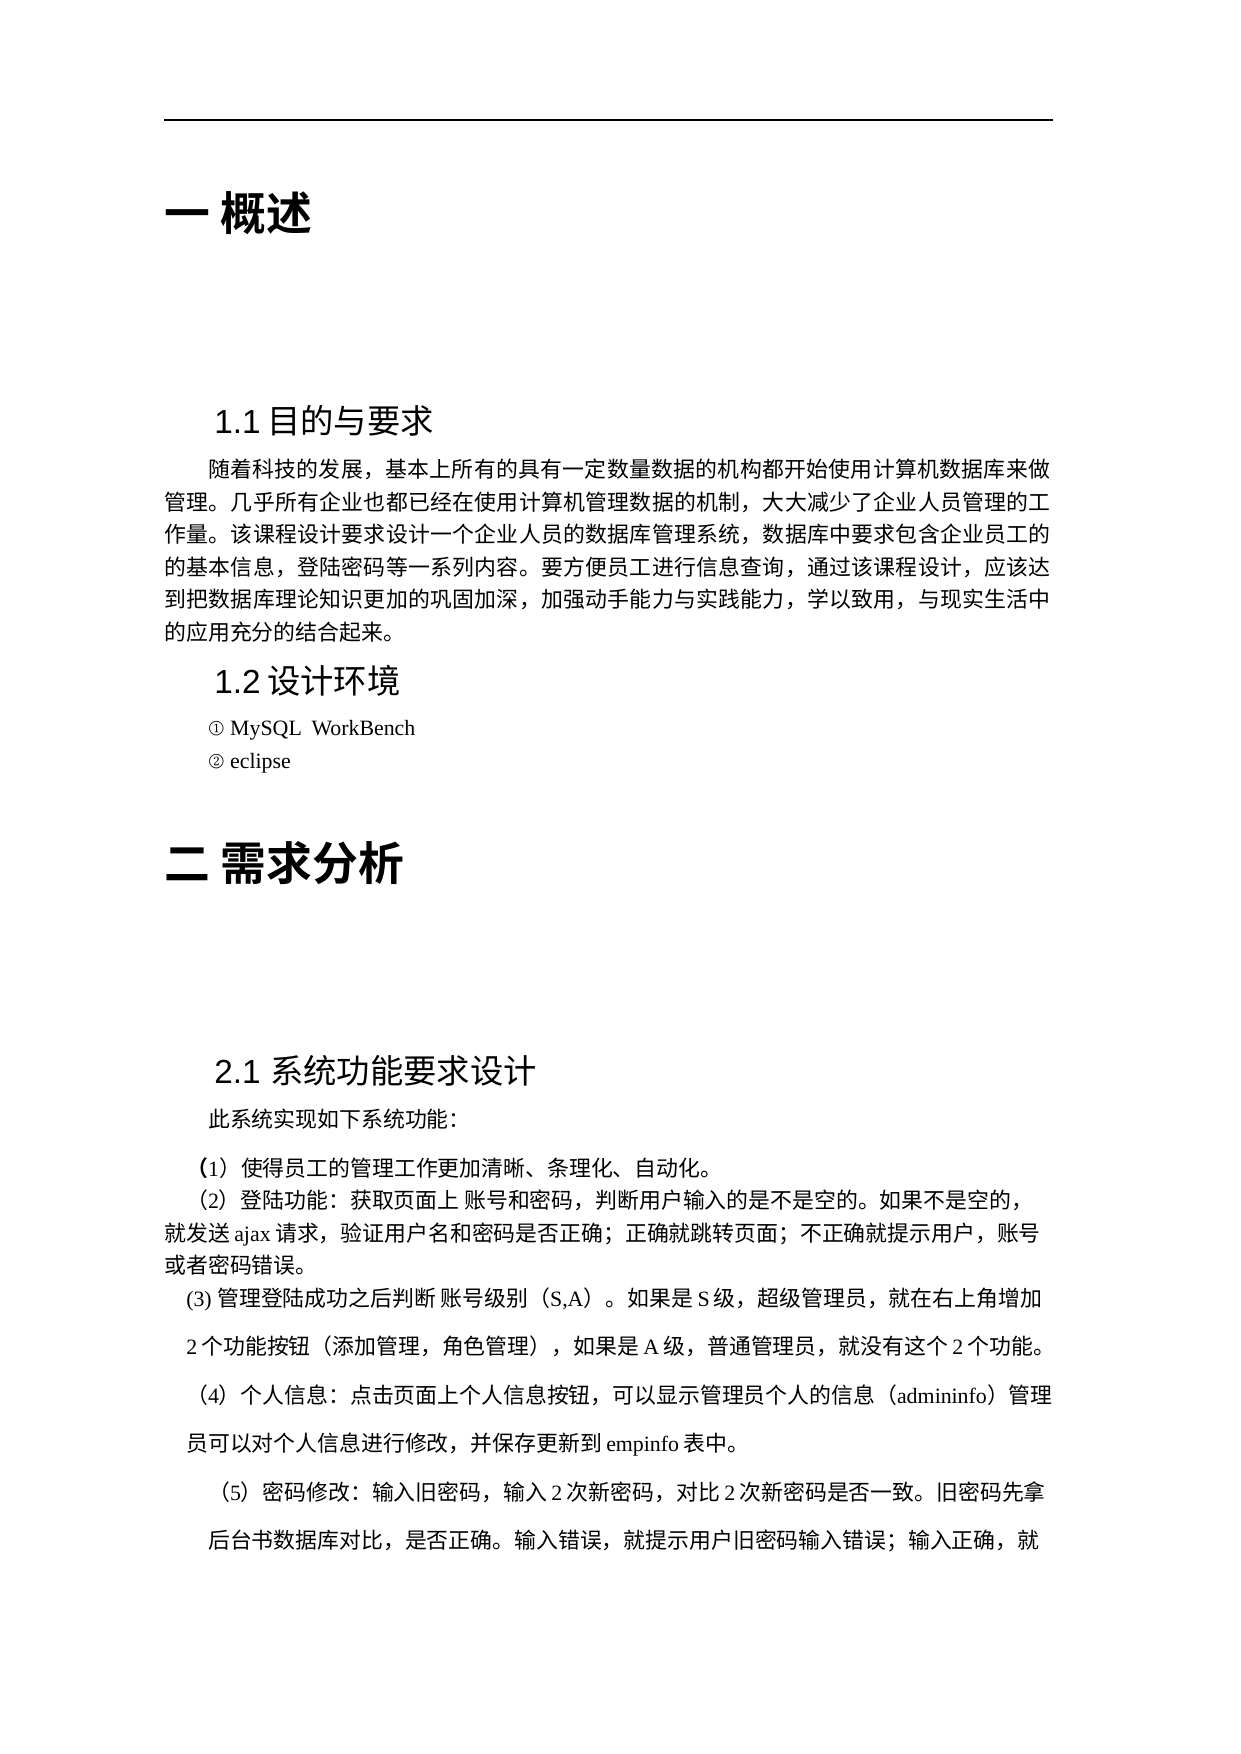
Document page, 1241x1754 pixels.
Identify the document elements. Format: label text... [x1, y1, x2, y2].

text （1）使得员工的管理工作更加清晰、条理化、自动化。 [164, 1150, 1053, 1183]
subtitle 二 需求分析 [164, 812, 1053, 909]
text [208, 1474, 1053, 1556]
text （2）登陆功能：获取页面上 账号和密码，判断用户输入的是不是空的。如果不是空的，就发送ajax请求，验证用户名和密码是否正确；正确就跳转页面；不正确就提示用户，账号或者密码错误。 [164, 1183, 1053, 1280]
text 随着科技的发展，基本上所有的具有一定数量数据的机构都开始使用计算机数据库来做管理。几乎所有企业也都已经在使用计算机管理数据的机制，大大减少了企业人员管理的工作量。该课程设计要求设计一个企业人员的数据库管理系统，数据库中要求包含企业员工的的基本信息，登陆密码等一系列内容。要方便员工进行信息查询，通过该课程设计，应该达到把数据库理论知识更加的巩固加深，加强动手能力与实践能力，学以致用，与现实生活中的应用充分的结合起来。 [164, 452, 1053, 647]
text ① MySQL WorkBench [153, 712, 1053, 744]
text (3) 管理登陆成功之后判断 账号级别（S,A）。如果是S级，超级管理员，就在右上角增加2个功能按钮（添加管理，角色管理），如果是A级，普通管理员，就没有这个2个功能。 [186, 1280, 1053, 1361]
text 1.1目的与要求 [164, 387, 1053, 452]
text （4）个人信息：点击页面上个人信息按钮，可以显示管理员个人的信息（admininfo）管理员可以对个人信息进行修改，并保存更新到empinfo表中。 [186, 1377, 1053, 1458]
text 1.2设计环境 [164, 647, 1053, 712]
text 2.1 系统功能要求设计 [164, 1037, 1053, 1102]
text ② eclipse [164, 744, 1053, 777]
subtitle 一 概述 [164, 162, 1053, 259]
text 此系统实现如下系统功能： [164, 1102, 1053, 1134]
